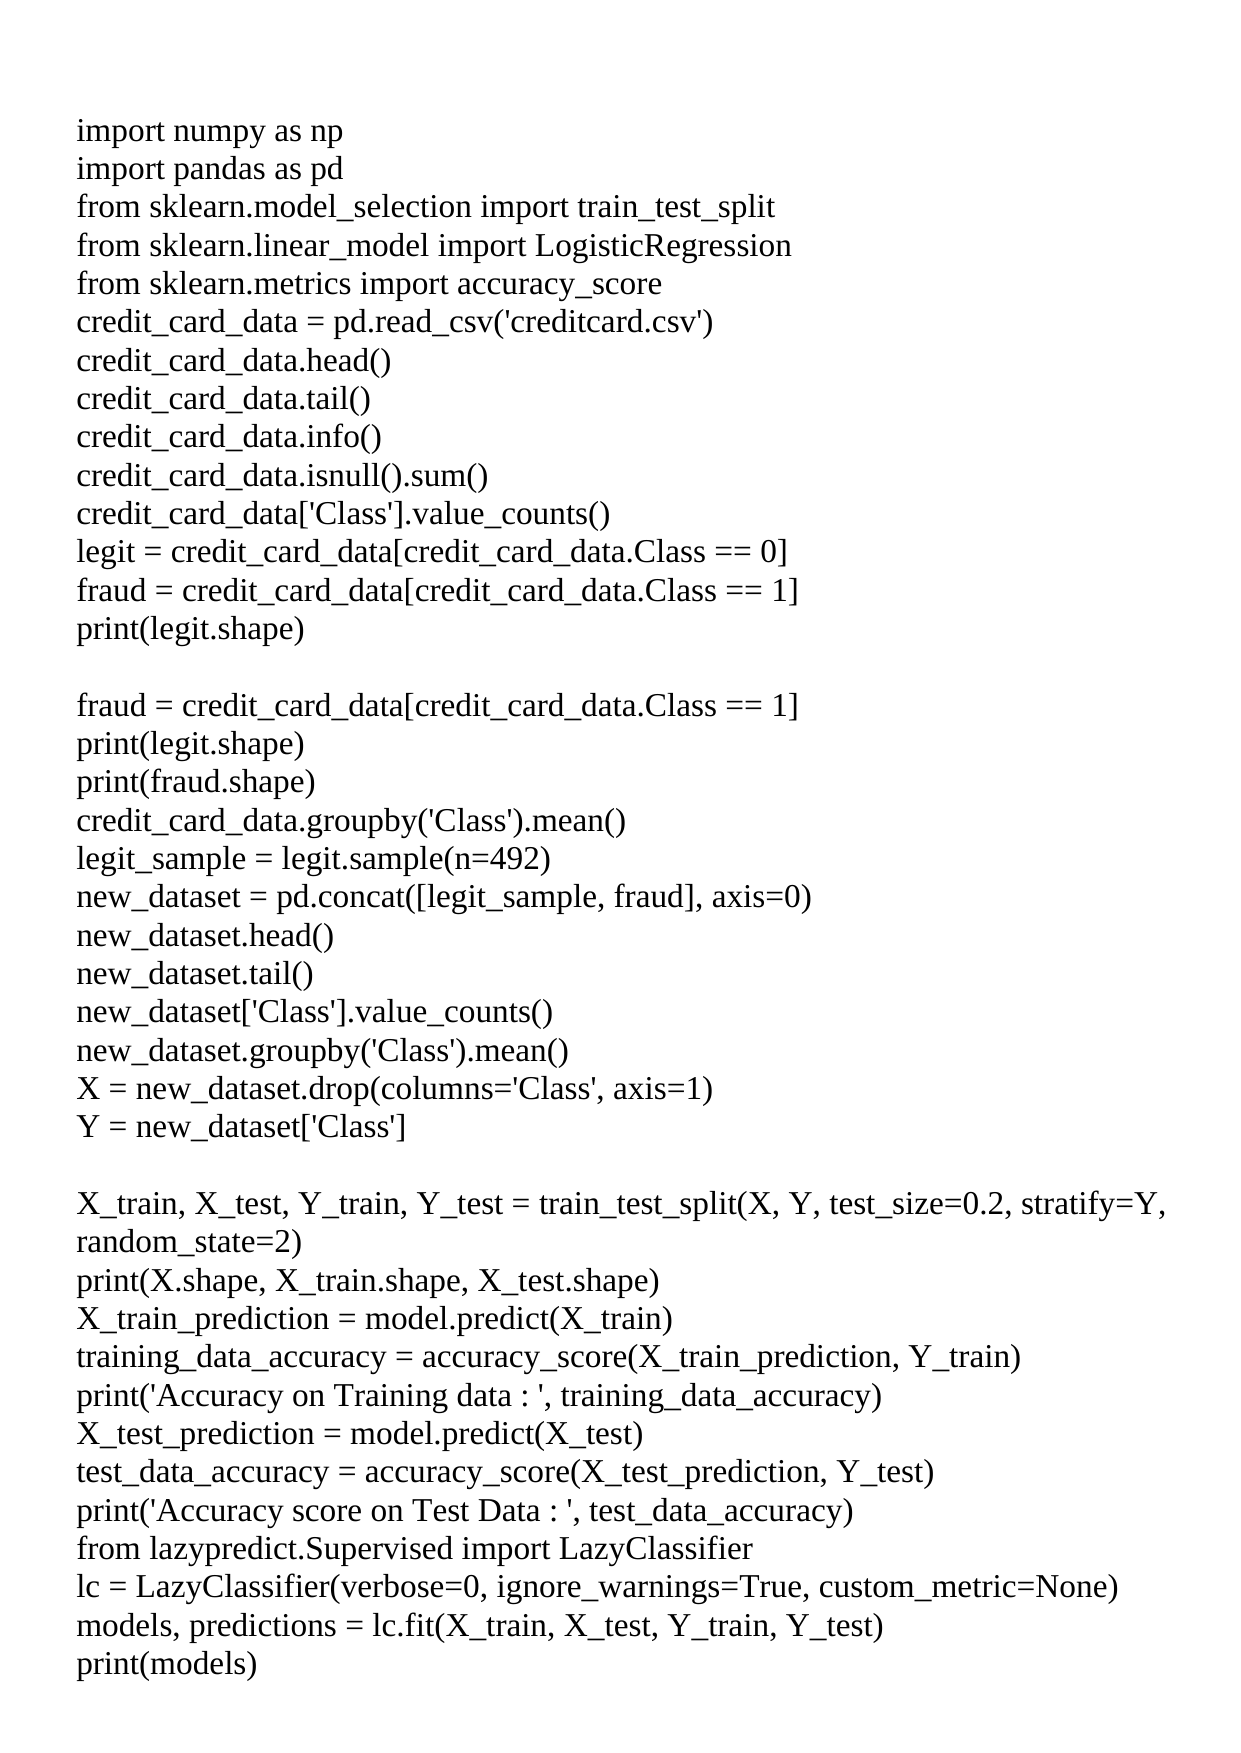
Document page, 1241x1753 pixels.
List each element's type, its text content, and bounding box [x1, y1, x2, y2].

text legit_sample = legit.sample(n=492) [76, 838, 1174, 876]
text import pandas as pd [76, 148, 1174, 186]
text credit_card_data.isnull().sum() [76, 455, 1174, 493]
text credit_card_data = pd.read_csv('creditcard.csv') [76, 301, 1174, 340]
text X = new_dataset.drop(columns='Class', axis=1) [76, 1068, 1174, 1106]
text print(X.shape, X_train.shape, X_test.shape) [76, 1260, 1174, 1298]
text print(fraud.shape) [76, 761, 1174, 800]
text new_dataset.tail() [76, 953, 1174, 991]
text fraud = credit_card_data[credit_card_data.Class == 1] [76, 685, 1174, 723]
text X_train, X_test, Y_train, Y_test = train_test_split(X, Y, test_size=0.2, stratify=Y, random_state=2) [76, 1183, 1174, 1260]
text print('Accuracy score on Test Data : ', test_data_accuracy) [76, 1490, 1174, 1528]
text models, predictions = lc.fit(X_train, X_test, Y_train, Y_test) [76, 1605, 1174, 1643]
text print('Accuracy on Training data : ', training_data_accuracy) [76, 1375, 1174, 1413]
text new_dataset.head() [76, 915, 1174, 953]
text from sklearn.metrics import accuracy_score [76, 263, 1174, 301]
text X_train_prediction = model.predict(X_train) [76, 1298, 1174, 1336]
text new_dataset.groupby('Class').mean() [76, 1030, 1174, 1068]
text Y = new_dataset['Class'] [76, 1106, 1174, 1145]
text new_dataset['Class'].value_counts() [76, 991, 1174, 1030]
text print(legit.shape) [76, 608, 1174, 646]
text training_data_accuracy = accuracy_score(X_train_prediction, Y_train) [76, 1336, 1174, 1375]
text import numpy as np [76, 110, 1174, 148]
text credit_card_data['Class'].value_counts() [76, 493, 1174, 531]
text test_data_accuracy = accuracy_score(X_test_prediction, Y_test) [76, 1451, 1174, 1490]
text from sklearn.linear_model import LogisticRegression [76, 225, 1174, 263]
text credit_card_data.tail() [76, 378, 1174, 416]
text X_test_prediction = model.predict(X_test) [76, 1413, 1174, 1451]
text print(models) [76, 1643, 1174, 1681]
text credit_card_data.groupby('Class').mean() [76, 800, 1174, 838]
text from lazypredict.Supervised import LazyClassifier [76, 1528, 1174, 1566]
text credit_card_data.head() [76, 340, 1174, 378]
text fraud = credit_card_data[credit_card_data.Class == 1] [76, 570, 1174, 608]
text new_dataset = pd.concat([legit_sample, fraud], axis=0) [76, 876, 1174, 915]
text from sklearn.model_selection import train_test_split [76, 186, 1174, 225]
text legit = credit_card_data[credit_card_data.Class == 0] [76, 531, 1174, 570]
text credit_card_data.info() [76, 416, 1174, 455]
text print(legit.shape) [76, 723, 1174, 761]
text lc = LazyClassifier(verbose=0, ignore_warnings=True, custom_metric=None) [76, 1566, 1174, 1605]
